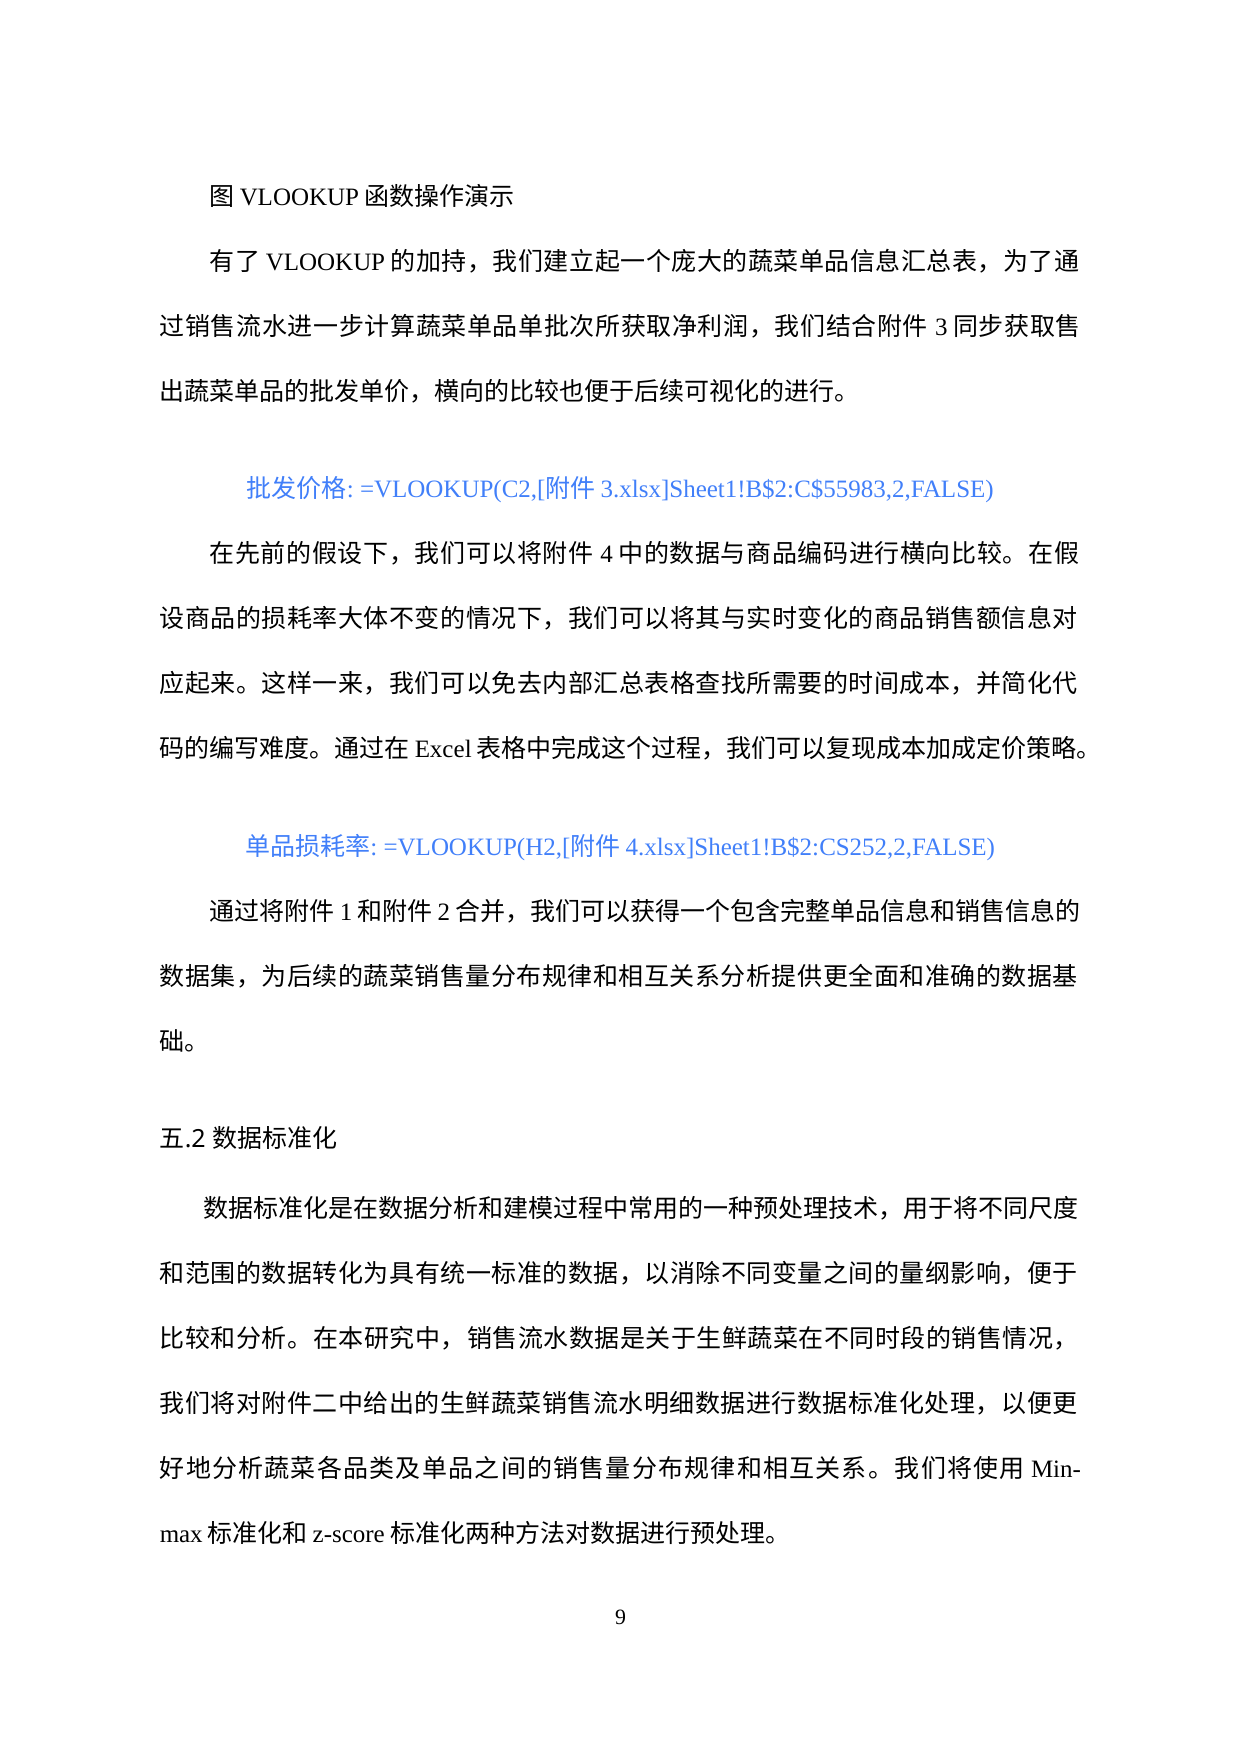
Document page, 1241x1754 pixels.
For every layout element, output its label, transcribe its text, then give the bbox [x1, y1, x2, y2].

text 有了VLOOKUP的加持，我们建立起一个庞大的蔬菜单品信息汇总表，为了通过销售流水进一步计算蔬菜单品单批次所获取净利润，我们结合附件3同步获取售出蔬菜单品的批发单价，横向的比较也便于后续可视化的进行。 [159, 227, 1081, 422]
text 通过将附件1和附件2合并，我们可以获得一个包含完整单品信息和销售信息的数据集，为后续的蔬菜销售量分布规律和相互关系分析提供更全面和准确的数据基础。 [159, 877, 1081, 1072]
text 数据标准化是在数据分析和建模过程中常用的一种预处理技术，用于将不同尺度和范围的数据转化为具有统一标准的数据，以消除不同变量之间的量纲影响，便于比较和分析。在本研究中，销售流水数据是关于生鲜蔬菜在不同时段的销售情况，我们将对附件二中给出的生鲜蔬菜销售流水明细数据进行数据标准化处理，以便更好地分析蔬菜各品类及单品之间的销售量分布规律和相互关系。我们将使用Min-max标准化和z-score标准化两种方法对数据进行预处理。 [159, 1174, 1081, 1564]
text 图VLOOKUP函数操作演示 [159, 162, 1081, 227]
subtitle 数据标准化 [159, 1104, 1081, 1169]
text 在先前的假设下，我们可以将附件4中的数据与商品编码进行横向比较。在假设商品的损耗率大体不变的情况下，我们可以将其与实时变化的商品销售额信息对应起来。这样一来，我们可以免去内部汇总表格查找所需要的时间成本，并简化代码的编写难度。通过在Excel表格中完成这个过程，我们可以复现成本加成定价策略。 [159, 519, 1081, 779]
text 批发价格: =VLOOKUP(C2,[附件3.xlsx]Sheet1!B$2:C$55983,2,FALSE) [159, 422, 1081, 519]
text 单品损耗率: =VLOOKUP(H2,[附件4.xlsx]Sheet1!B$2:CS252,2,FALSE) [159, 812, 1081, 877]
